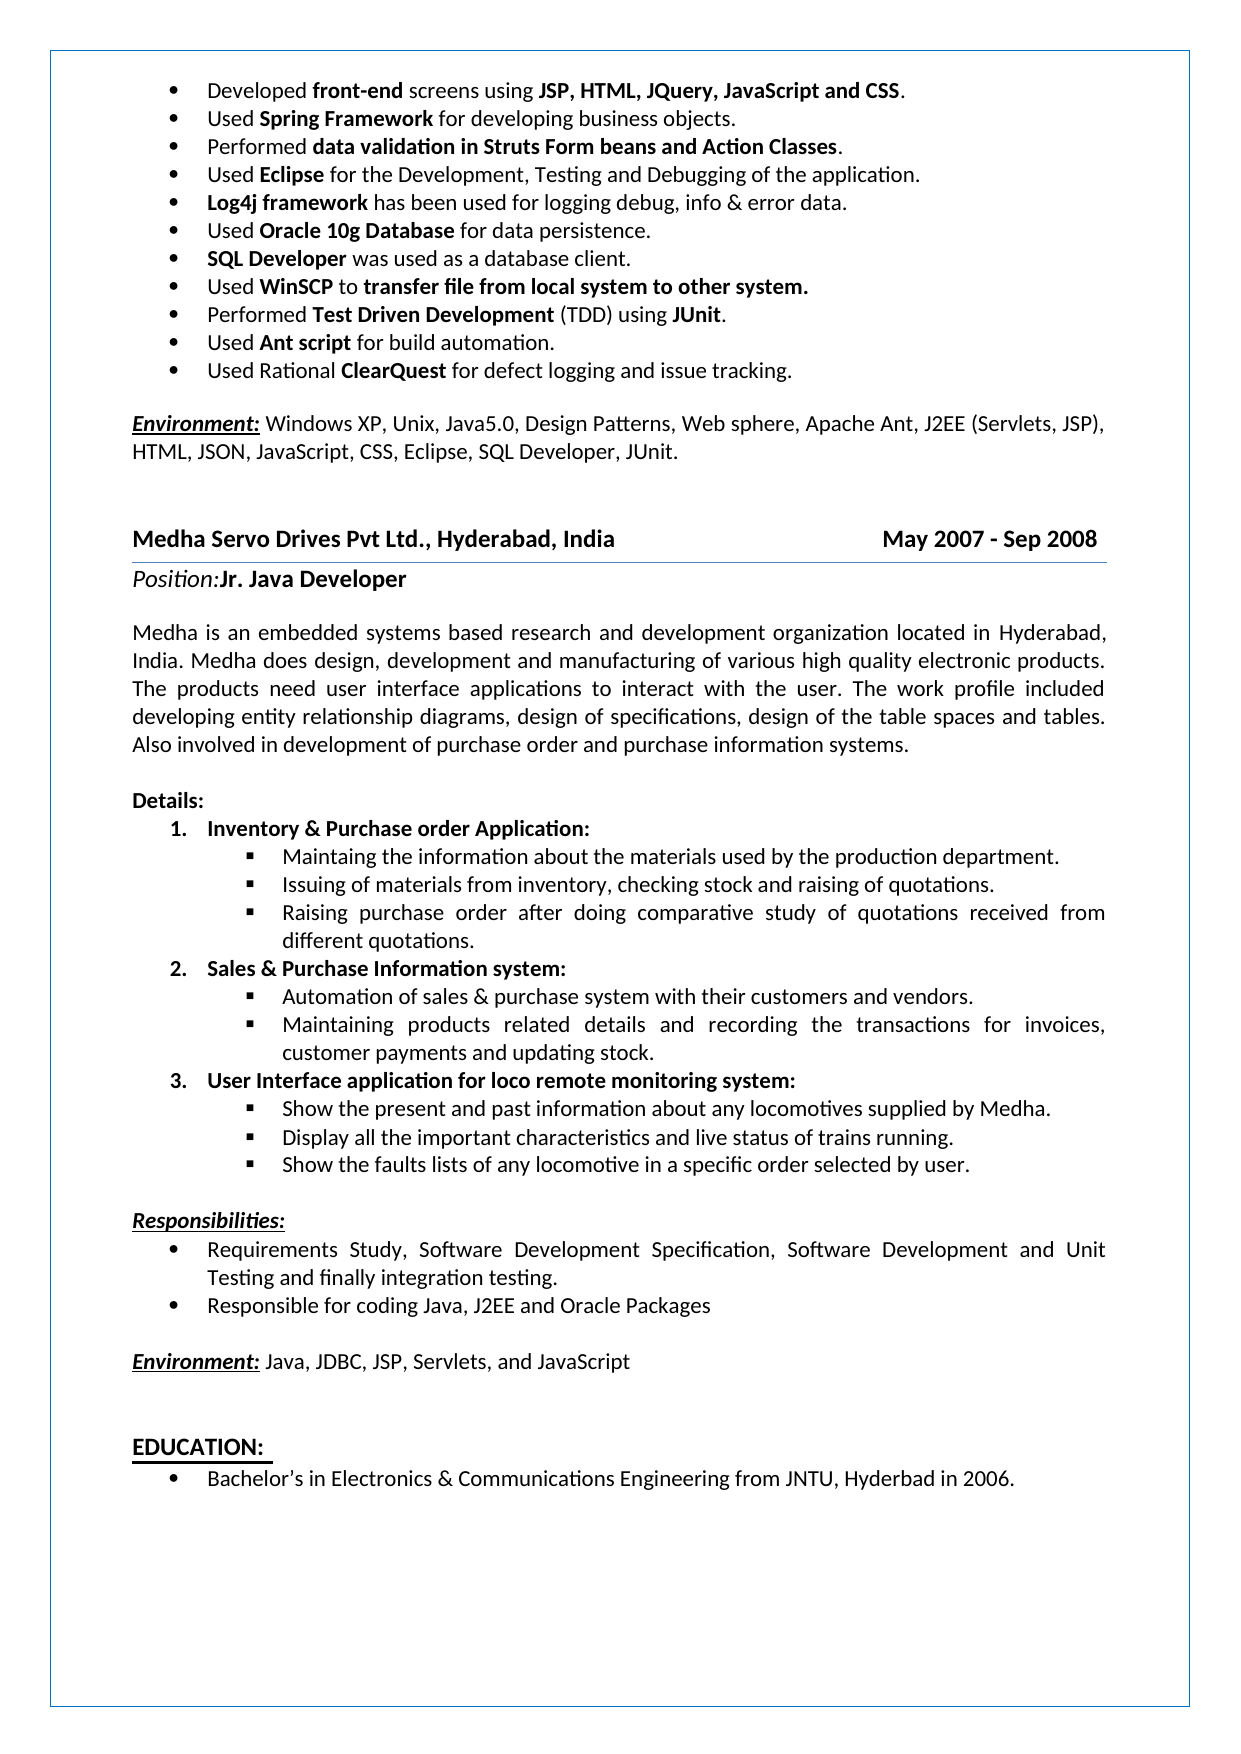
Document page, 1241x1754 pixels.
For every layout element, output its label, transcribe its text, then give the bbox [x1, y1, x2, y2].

list Performed data validation in Struts Form beans and Action Classes. [169, 132, 1107, 160]
list Sales & Purchase Information system: [169, 954, 1107, 982]
list Developed front-end screens using JSP, HTML, JQuery, JavaScript and CSS. [169, 76, 1107, 104]
text Medha Servo Drives Pvt Ltd., Hyderabad, India May 2007 - Sep 2008 [132, 523, 1107, 562]
list Display all the important characteristics and live status of trains running. [244, 1123, 1107, 1151]
list Log4j framework has been used for logging debug, info & error data. [169, 188, 1107, 216]
list Bachelor’s in Electronics & Communications Engineering from JNTU, Hyderbad in 2006. [169, 1464, 1107, 1492]
list Responsible for coding Java, J2EE and Oracle Packages [169, 1291, 1107, 1319]
list SQL Developer was used as a database client. [169, 244, 1107, 272]
list Inventory & Purchase order Application: [169, 814, 1107, 842]
list Used WinSCP to transfer file from local system to other system. [169, 272, 1107, 300]
list Used Spring Framework for developing business objects. [169, 104, 1107, 132]
list Used Rational ClearQuest for defect logging and issue tracking. [169, 356, 1107, 384]
text Environment: Java, JDBC, JSP, Servlets, and JavaScript [132, 1347, 1107, 1375]
list Performed Test Driven Development (TDD) using JUnit. [169, 300, 1107, 328]
list Used Ant script for build automation. [169, 328, 1107, 356]
list Show the present and past information about any locomotives supplied by Medha. [244, 1094, 1107, 1123]
text Details: [132, 786, 1107, 814]
text Responsibilities: [132, 1207, 1107, 1235]
text Medha is an embedded systems based research and development organization located in Hyderabad, India. Medha does design, development and manufacturing of various high quality electronic products. The products need user interface applications to interact with the user. The work profile included developing entity relationship diagrams, design of specifications, design of the table spaces and tables. Also involved in development of purchase order and purchase information systems. [132, 618, 1107, 758]
list Requirements Study, Software Development Specification, Software Development and Unit Testing and finally integration testing. [169, 1235, 1107, 1291]
list User Interface application for loco remote monitoring system: [169, 1067, 1107, 1094]
list Maintaing the information about the materials used by the production department. [244, 842, 1107, 870]
list Used Eclipse for the Development, Testing and Debugging of the application. [169, 160, 1107, 188]
list Raising purchase order after doing comparative study of quotations received from different quotations. [244, 898, 1107, 954]
list Issuing of materials from inventory, checking stock and raising of quotations. [244, 870, 1107, 898]
text Environment: Windows XP, Unix, Java5.0, Design Patterns, Web sphere, Apache Ant, J2EE (Servlets, JSP), HTML, JSON, JavaScript, CSS, Eclipse, SQL Developer, JUnit. [132, 409, 1107, 465]
list Maintaining products related details and recording the transactions for invoices, customer payments and updating stock. [244, 1011, 1107, 1067]
list Automation of sales & purchase system with their customers and vendors. [244, 982, 1107, 1011]
list Used Oracle 10g Database for data persistence. [169, 216, 1107, 244]
list Show the faults lists of any locomotive in a specific order selected by user. [244, 1151, 1107, 1179]
text EDUCATION: [132, 1431, 273, 1461]
text Position:Jr. Java Developer [132, 563, 1107, 593]
